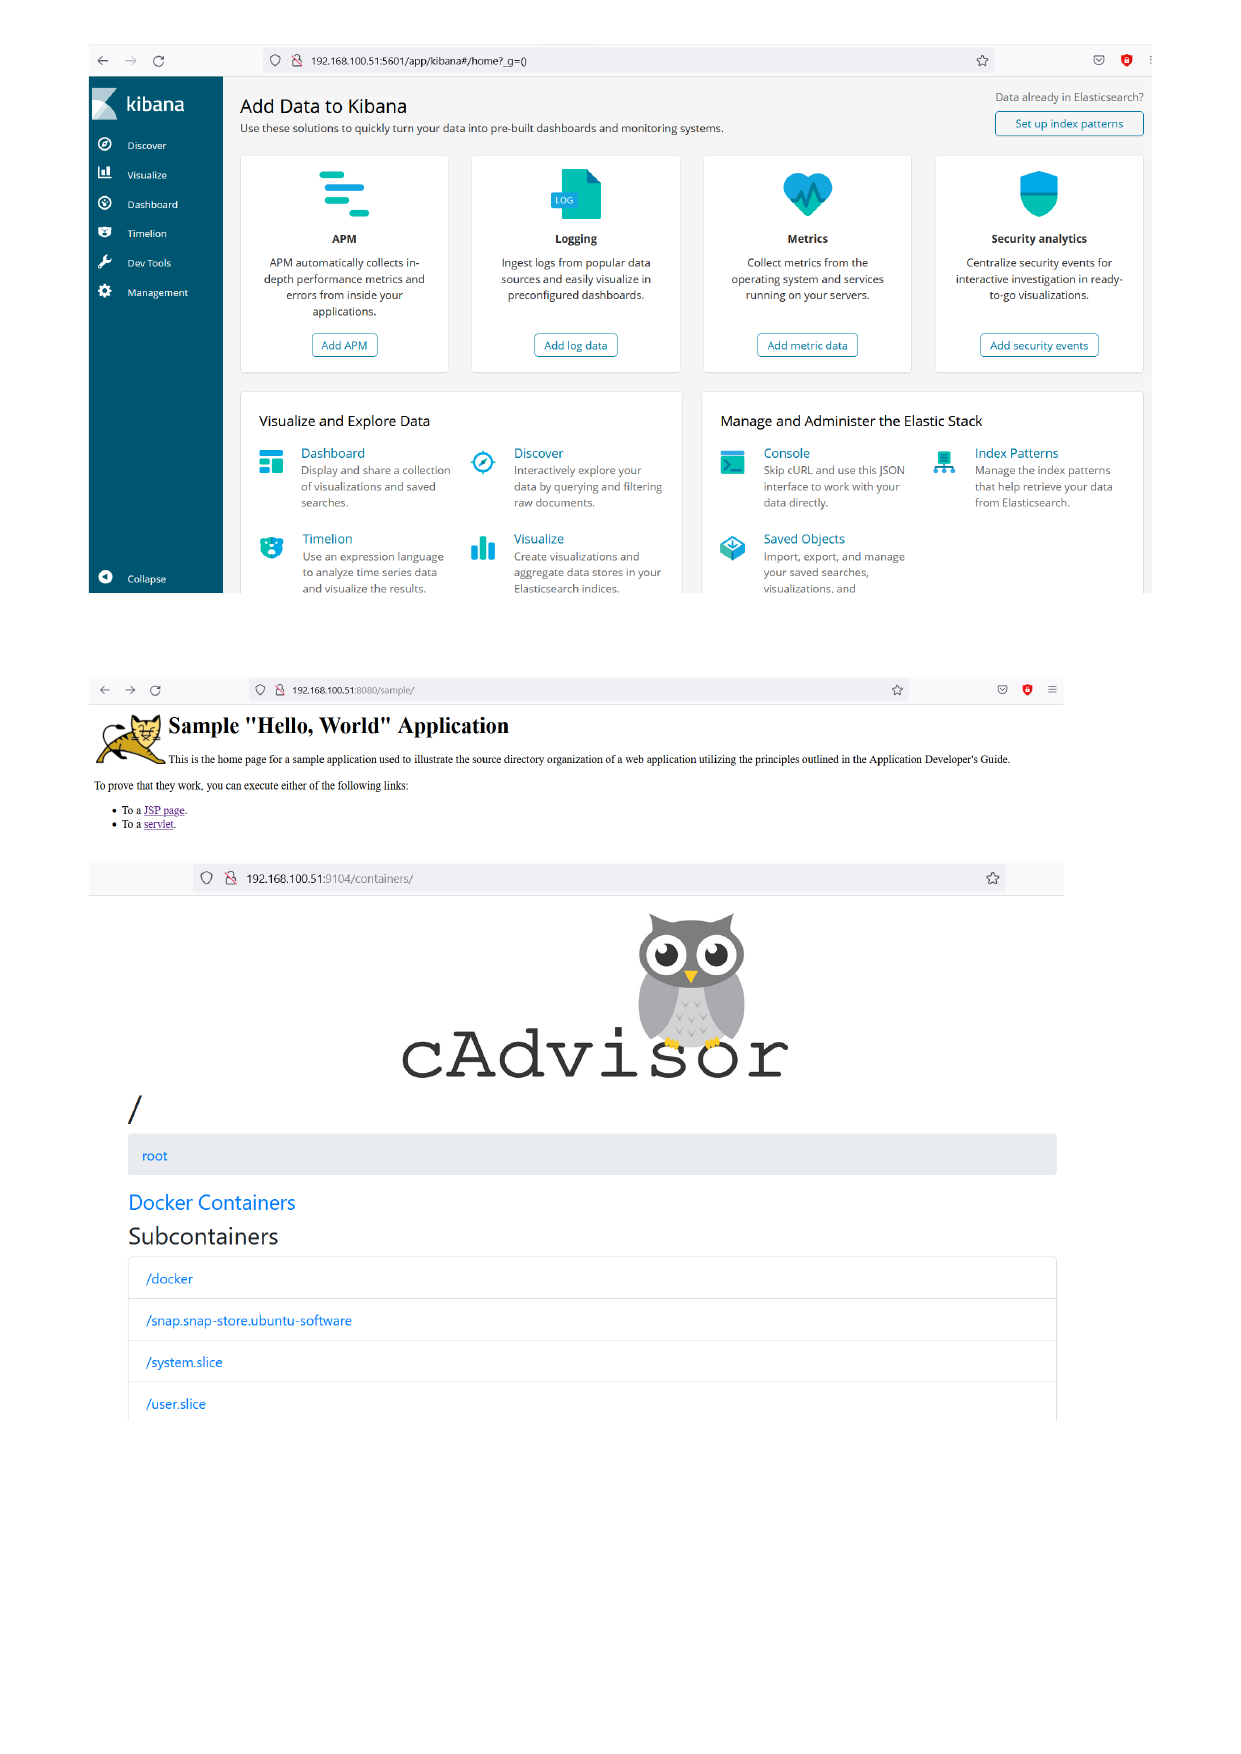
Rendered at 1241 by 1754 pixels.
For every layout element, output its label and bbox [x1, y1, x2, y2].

picture [99, 167, 111, 178]
picture [88, 44, 1152, 593]
picture [101, 256, 110, 266]
picture [99, 227, 111, 235]
picture [99, 571, 112, 583]
picture [93, 88, 116, 119]
picture [99, 284, 111, 297]
picture [128, 97, 132, 110]
picture [165, 101, 173, 110]
picture [88, 677, 1064, 1421]
picture [155, 101, 161, 110]
